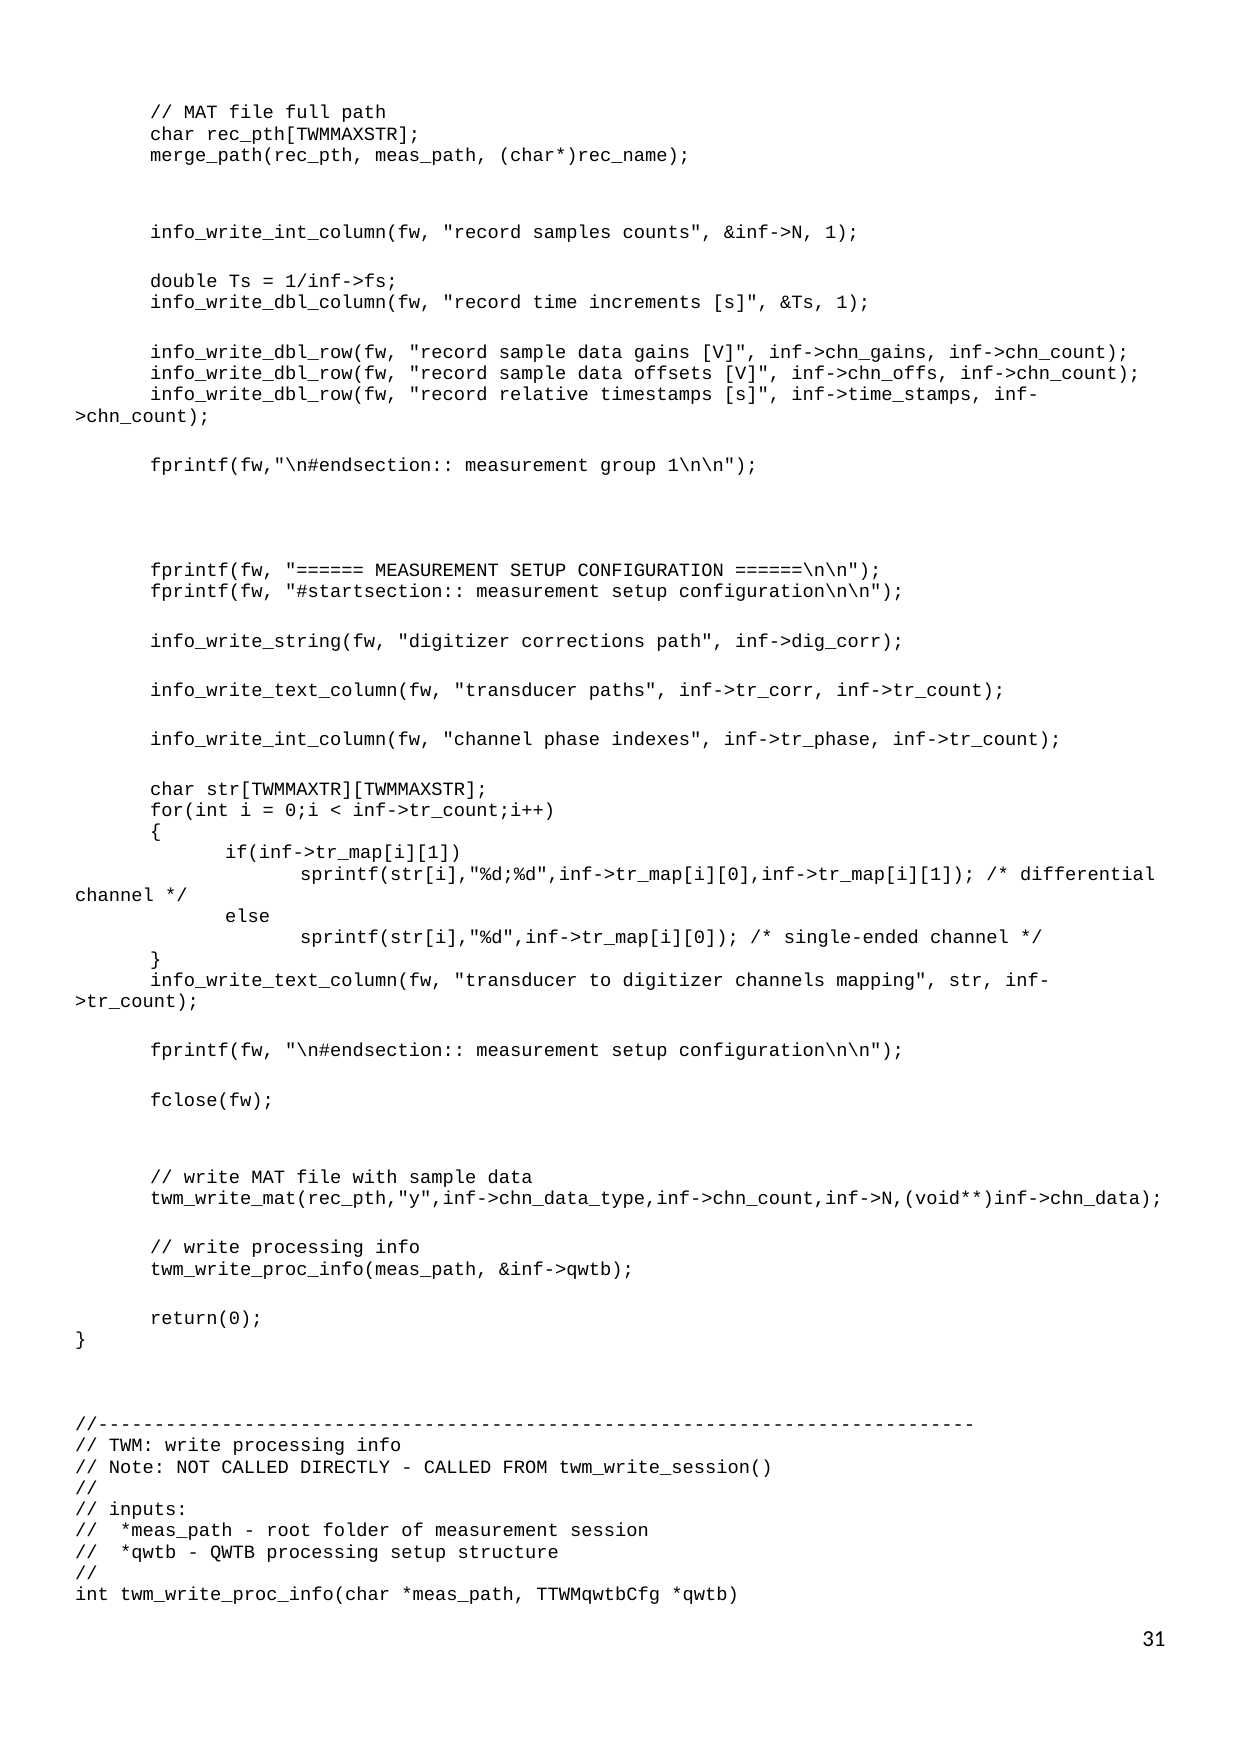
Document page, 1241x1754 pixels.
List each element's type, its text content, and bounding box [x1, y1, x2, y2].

text info_write_int_column(fw, "record samples counts", &inf->N, 1); [75, 223, 1165, 244]
text merge_path(rec_pth, meas_path, (char*)rec_name); [75, 146, 1165, 167]
text // *qwtb - QWTB processing setup structure [75, 1542, 1165, 1564]
text twm_write_mat(rec_pth,"y",inf->chn_data_type,inf->chn_count,inf->N,(void**)inf->chn_data); [75, 1189, 1165, 1210]
text fprintf(fw,"\n#endsection:: measurement group 1\n\n"); [75, 456, 1165, 477]
text //------------------------------------------------------------------------------ [75, 1415, 1165, 1436]
text info_write_text_column(fw, "transducer paths", inf->tr_corr, inf->tr_count); [75, 681, 1165, 702]
text // TWM: write processing info [75, 1436, 1165, 1457]
text else [75, 907, 1165, 928]
text info_write_dbl_column(fw, "record time increments [s]", &Ts, 1); [75, 293, 1165, 314]
text info_write_dbl_row(fw, "record relative timestamps [s]", inf->time_stamps, inf->chn_count); [75, 385, 1165, 428]
text // *meas_path - root folder of measurement session [75, 1521, 1165, 1542]
text } [75, 949, 1165, 971]
text info_write_int_column(fw, "channel phase indexes", inf->tr_phase, inf->tr_count); [75, 730, 1165, 751]
text if(inf->tr_map[i][1]) [75, 843, 1165, 864]
text char str[TWMMAXTR][TWMMAXSTR]; [75, 779, 1165, 801]
text return(0); [75, 1309, 1165, 1330]
text // write processing info [75, 1238, 1165, 1259]
text twm_write_proc_info(meas_path, &inf->qwtb); [75, 1259, 1165, 1281]
text fprintf(fw, "#startsection:: measurement setup configuration\n\n"); [75, 582, 1165, 603]
text // MAT file full path [75, 103, 1165, 124]
text sprintf(str[i],"%d",inf->tr_map[i][0]); /* single-ended channel */ [75, 928, 1165, 949]
text } [75, 1330, 1165, 1351]
text int twm_write_proc_info(char *meas_path, TTWMqwtbCfg *qwtb) [75, 1585, 1165, 1606]
text { [75, 822, 1165, 843]
text for(int i = 0;i < inf->tr_count;i++) [75, 801, 1165, 822]
text info_write_dbl_row(fw, "record sample data offsets [V]", inf->chn_offs, inf->chn_count); [75, 364, 1165, 385]
text double Ts = 1/inf->fs; [75, 272, 1165, 293]
text fprintf(fw, "\n#endsection:: measurement setup configuration\n\n"); [75, 1041, 1165, 1062]
text // write MAT file with sample data [75, 1168, 1165, 1189]
text // inputs: [75, 1500, 1165, 1521]
text fclose(fw); [75, 1090, 1165, 1112]
text info_write_text_column(fw, "transducer to digitizer channels mapping", str, inf->tr_count); [75, 971, 1165, 1013]
text sprintf(str[i],"%d;%d",inf->tr_map[i][0],inf->tr_map[i][1]); /* differential channel */ [75, 864, 1165, 907]
text // [75, 1564, 1165, 1585]
text info_write_dbl_row(fw, "record sample data gains [V]", inf->chn_gains, inf->chn_count); [75, 343, 1165, 364]
text // [75, 1479, 1165, 1500]
text // Note: NOT CALLED DIRECTLY - CALLED FROM twm_write_session() [75, 1457, 1165, 1479]
text fprintf(fw, "====== MEASUREMENT SETUP CONFIGURATION ======\n\n"); [75, 561, 1165, 582]
text info_write_string(fw, "digitizer corrections path", inf->dig_corr); [75, 631, 1165, 653]
text char rec_pth[TWMMAXSTR]; [75, 124, 1165, 146]
